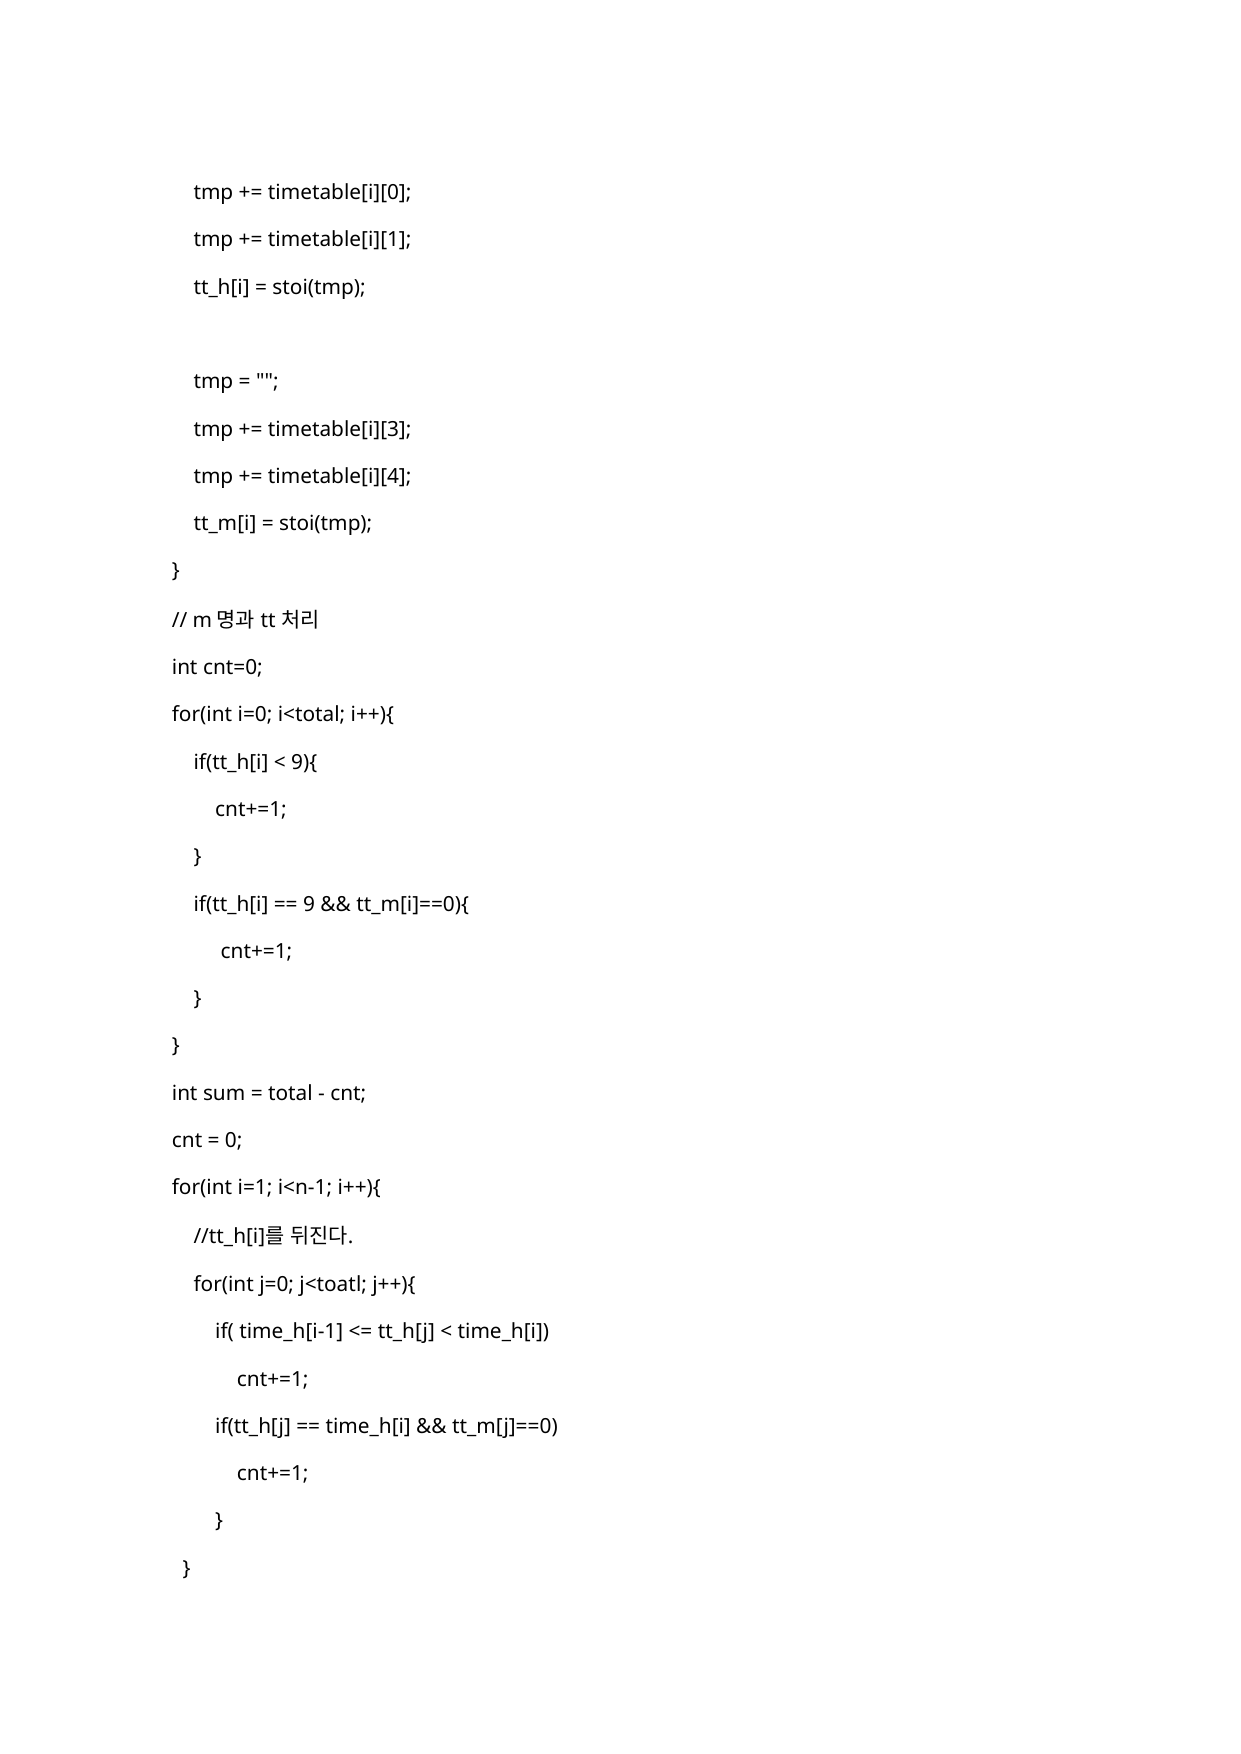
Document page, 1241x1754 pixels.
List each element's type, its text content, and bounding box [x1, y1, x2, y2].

text } [150, 1506, 1090, 1534]
text } [150, 983, 1090, 1012]
text tmp = ""; [150, 366, 1090, 395]
text //tt_h[i]를 뒤진다. [150, 1220, 1090, 1250]
text for(int i=1; i<n-1; i++){ [150, 1172, 1090, 1201]
text // m명과 tt 처리 [150, 603, 1090, 633]
text for(int i=0; i<total; i++){ [150, 699, 1090, 728]
text tmp += timetable[i][1]; [150, 224, 1090, 253]
text int sum = total - cnt; [150, 1078, 1090, 1106]
text tmp += timetable[i][0]; [150, 177, 1090, 206]
text cnt+=1; [150, 1458, 1090, 1487]
text for(int j=0; j<toatl; j++){ [150, 1269, 1090, 1297]
text int cnt=0; [150, 652, 1090, 681]
text if( time_h[i-1] <= tt_h[j] < time_h[i]) [150, 1316, 1090, 1345]
text cnt+=1; [150, 936, 1090, 964]
text if(tt_h[i] == 9 && tt_m[i]==0){ [150, 889, 1090, 917]
text if(tt_h[j] == time_h[i] && tt_m[j]==0) [150, 1411, 1090, 1439]
text } [150, 1031, 1090, 1059]
text cnt+=1; [150, 1364, 1090, 1392]
text } [150, 841, 1090, 870]
text tt_m[i] = stoi(tmp); [150, 508, 1090, 537]
text cnt = 0; [150, 1125, 1090, 1153]
text tmp += timetable[i][4]; [150, 461, 1090, 489]
text tmp += timetable[i][3]; [150, 414, 1090, 442]
text tt_h[i] = stoi(tmp); [150, 272, 1090, 300]
text cnt+=1; [150, 794, 1090, 822]
text } [150, 1553, 1090, 1581]
text if(tt_h[i] < 9){ [150, 747, 1090, 775]
text } [150, 556, 1090, 584]
